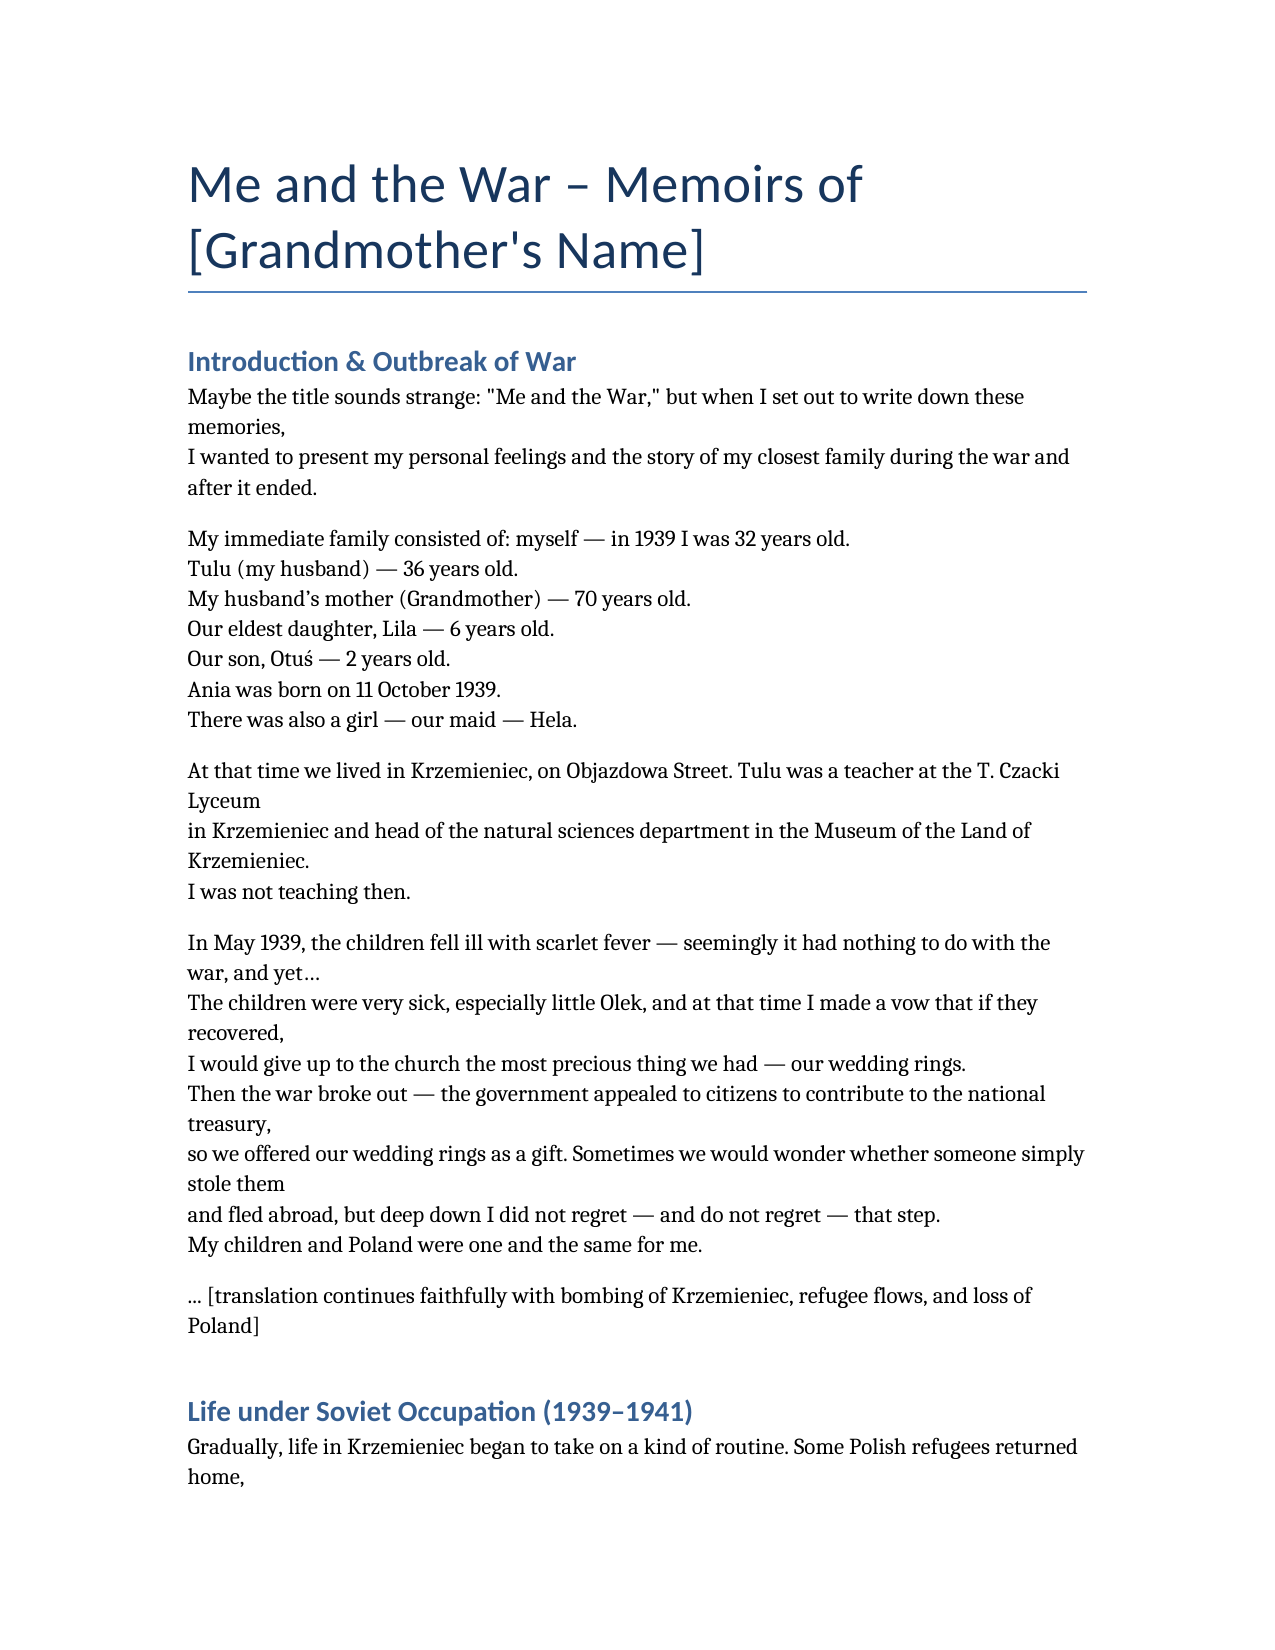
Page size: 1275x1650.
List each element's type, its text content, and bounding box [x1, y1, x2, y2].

subtitle Life under Soviet Occupation (1939–1941) [187, 1393, 1087, 1429]
text In May 1939, the children fell ill with scarlet fever — seemingly it had nothing to do with the war, and yet… The children were very sick, especially little Olek, and at that time I made a vow that if they recovered, I would give up to the church the most precious thing we had — our wedding rings. Then the war broke out — the government appealed to citizens to contribute to the national treasury, so we offered our wedding rings as a gift. Sometimes we would wonder whether someone simply stole them and fled abroad, but deep down I did not regret — and do not regret — that step. My children and Poland were one and the same for me. [187, 929, 1087, 1258]
text Maybe the title sounds strange: "Me and the War," but when I set out to write down these memories, I wanted to present my personal feelings and the story of my closest family during the war and after it ended. [187, 384, 1087, 501]
subtitle Introduction & Outbreak of War [187, 343, 1087, 378]
text ... [translation continues faithfully with bombing of Krzemieniec, refugee flows, and loss of Poland] [187, 1283, 1087, 1339]
title Me and the War – Memoirs of [Grandmother's Name] [187, 150, 1087, 293]
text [187, 1434, 1087, 1491]
text My immediate family consisted of: myself — in 1939 I was 32 years old. Tulu (my husband) — 36 years old. My husband’s mother (Grandmother) — 70 years old. Our eldest daughter, Lila — 6 years old. Our son, Otuś — 2 years old. Ania was born on 11 October 1939. There was also a girl — our maid — Hela. [187, 525, 1087, 733]
text At that time we lived in Krzemieniec, on Objazdowa Street. Tulu was a teacher at the T. Czacki Lyceum in Krzemieniec and head of the natural sciences department in the Museum of the Land of Krzemieniec. I was not teaching then. [187, 758, 1087, 905]
